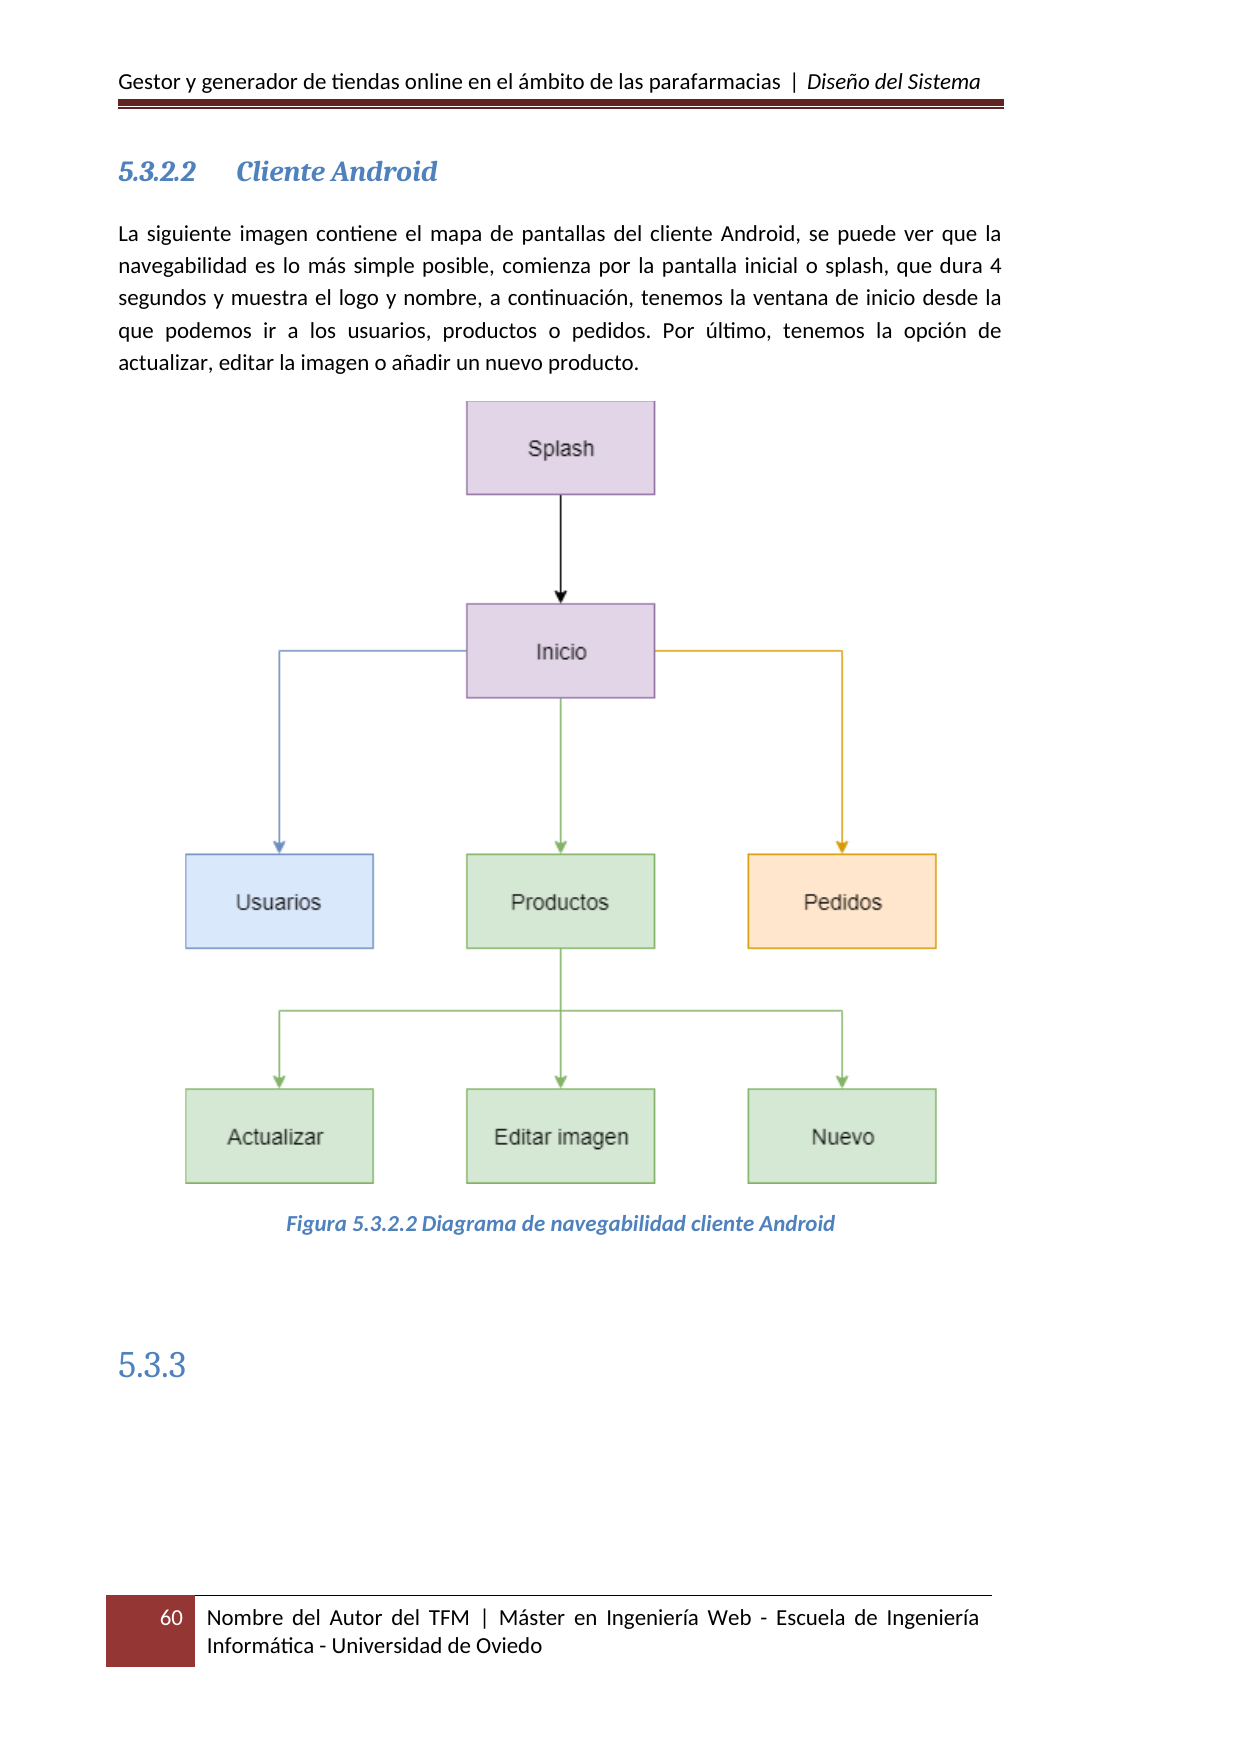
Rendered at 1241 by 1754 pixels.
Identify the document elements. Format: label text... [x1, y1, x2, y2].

subtitle Cliente Android [118, 156, 1004, 189]
picture [185, 401, 937, 1184]
text La siguiente imagen contiene el mapa de pantallas del cliente Android, se puede ver que la navegabilidad es lo más simple posible, comienza por la pantalla inicial o splash, que dura 4 segundos y muestra el logo y nombre, a continuación, tenemos la ventana de inicio desde la que podemos ir a los usuarios, productos o pedidos. Por último, tenemos la opción de actualizar, editar la imagen o añadir un nuevo producto. [118, 219, 1004, 376]
text Figura 5.3.2.2 Diagrama de navegabilidad cliente Android [118, 1209, 1004, 1237]
